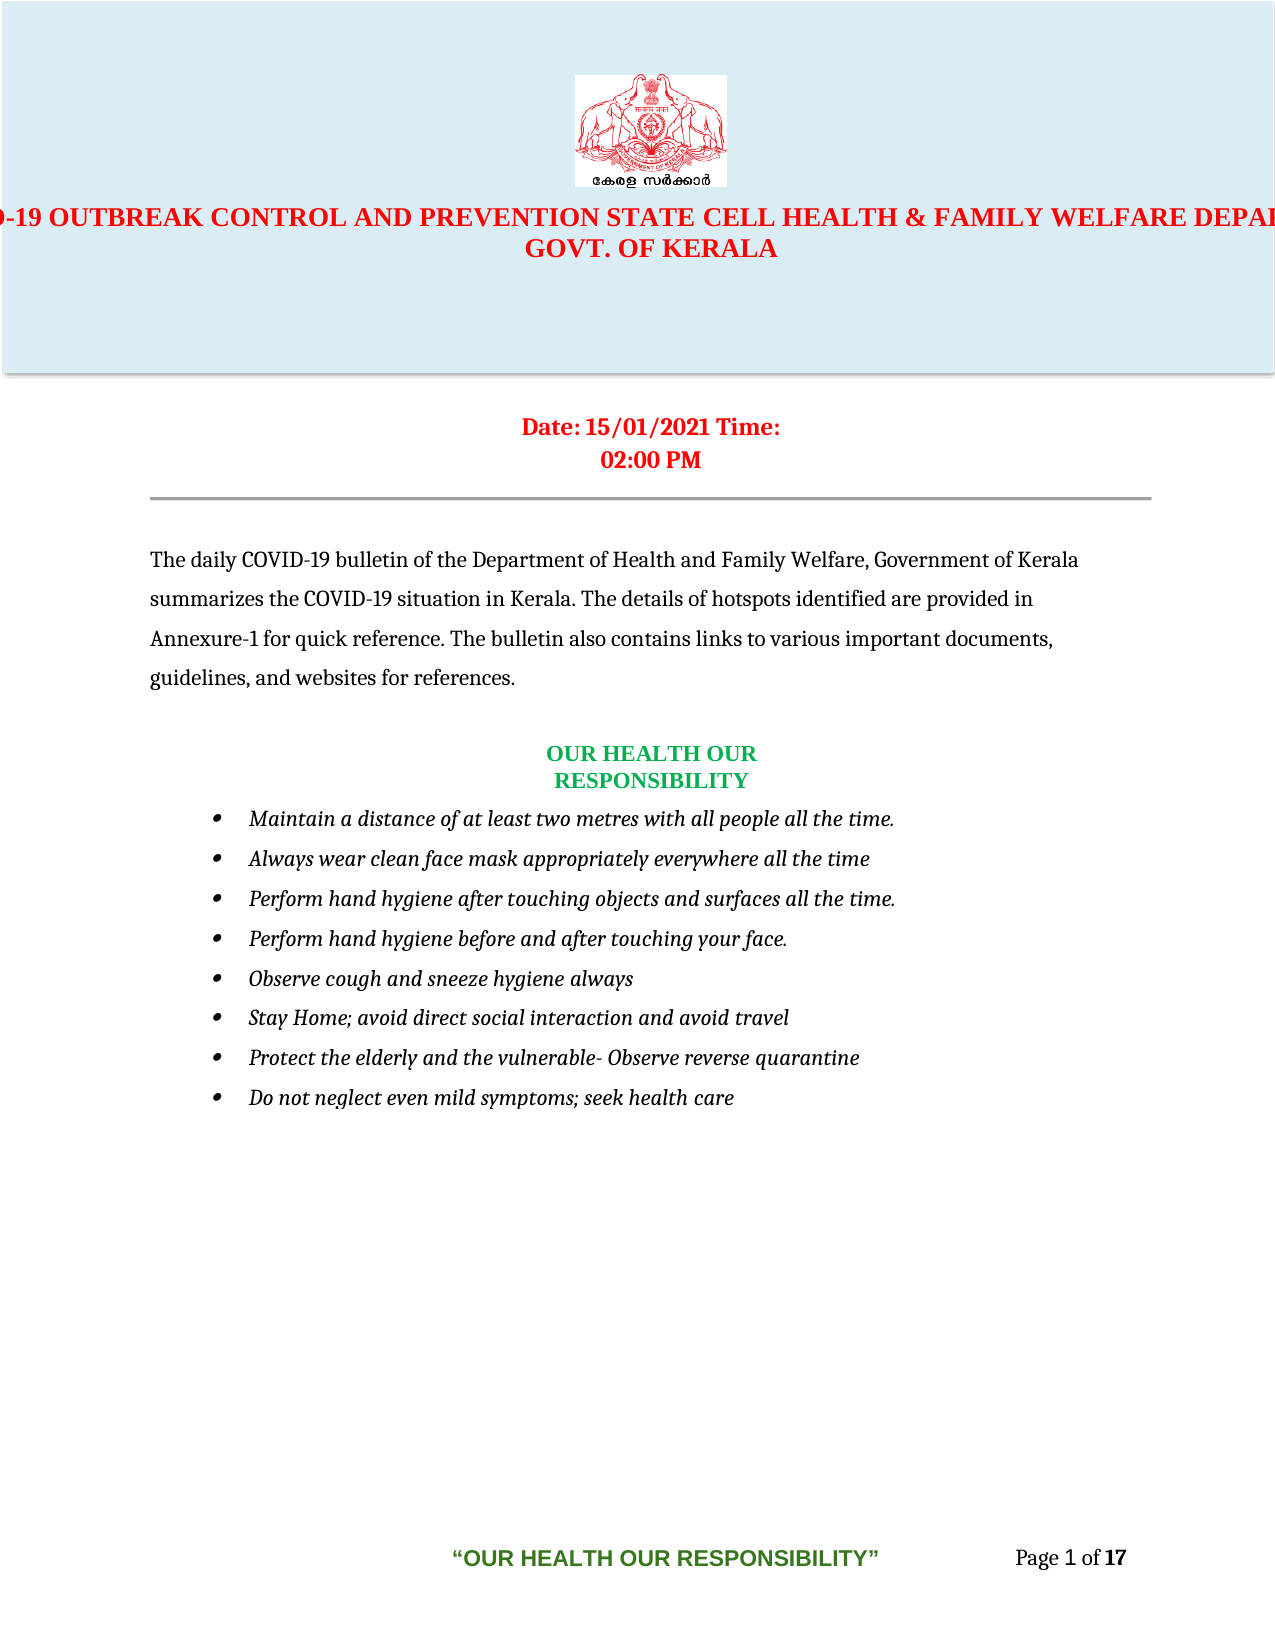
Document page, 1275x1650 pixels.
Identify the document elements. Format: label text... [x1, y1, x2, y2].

text Date: 15/01/2021 Time: 02:00 PM [521, 412, 781, 474]
picture [575, 74, 727, 188]
list The daily COVID-19 bulletin of the Department of Health and Family Welfare, Government of Kerala summarizes the COVID-19 situation in Kerala. The details of hotspots identified are provided in Annexure-1 for quick reference. The bulletin also contains links to various important documents, guidelines, and websites for references. [150, 546, 1122, 691]
picture [0, 226, 1275, 382]
picture [0, 0, 1275, 208]
